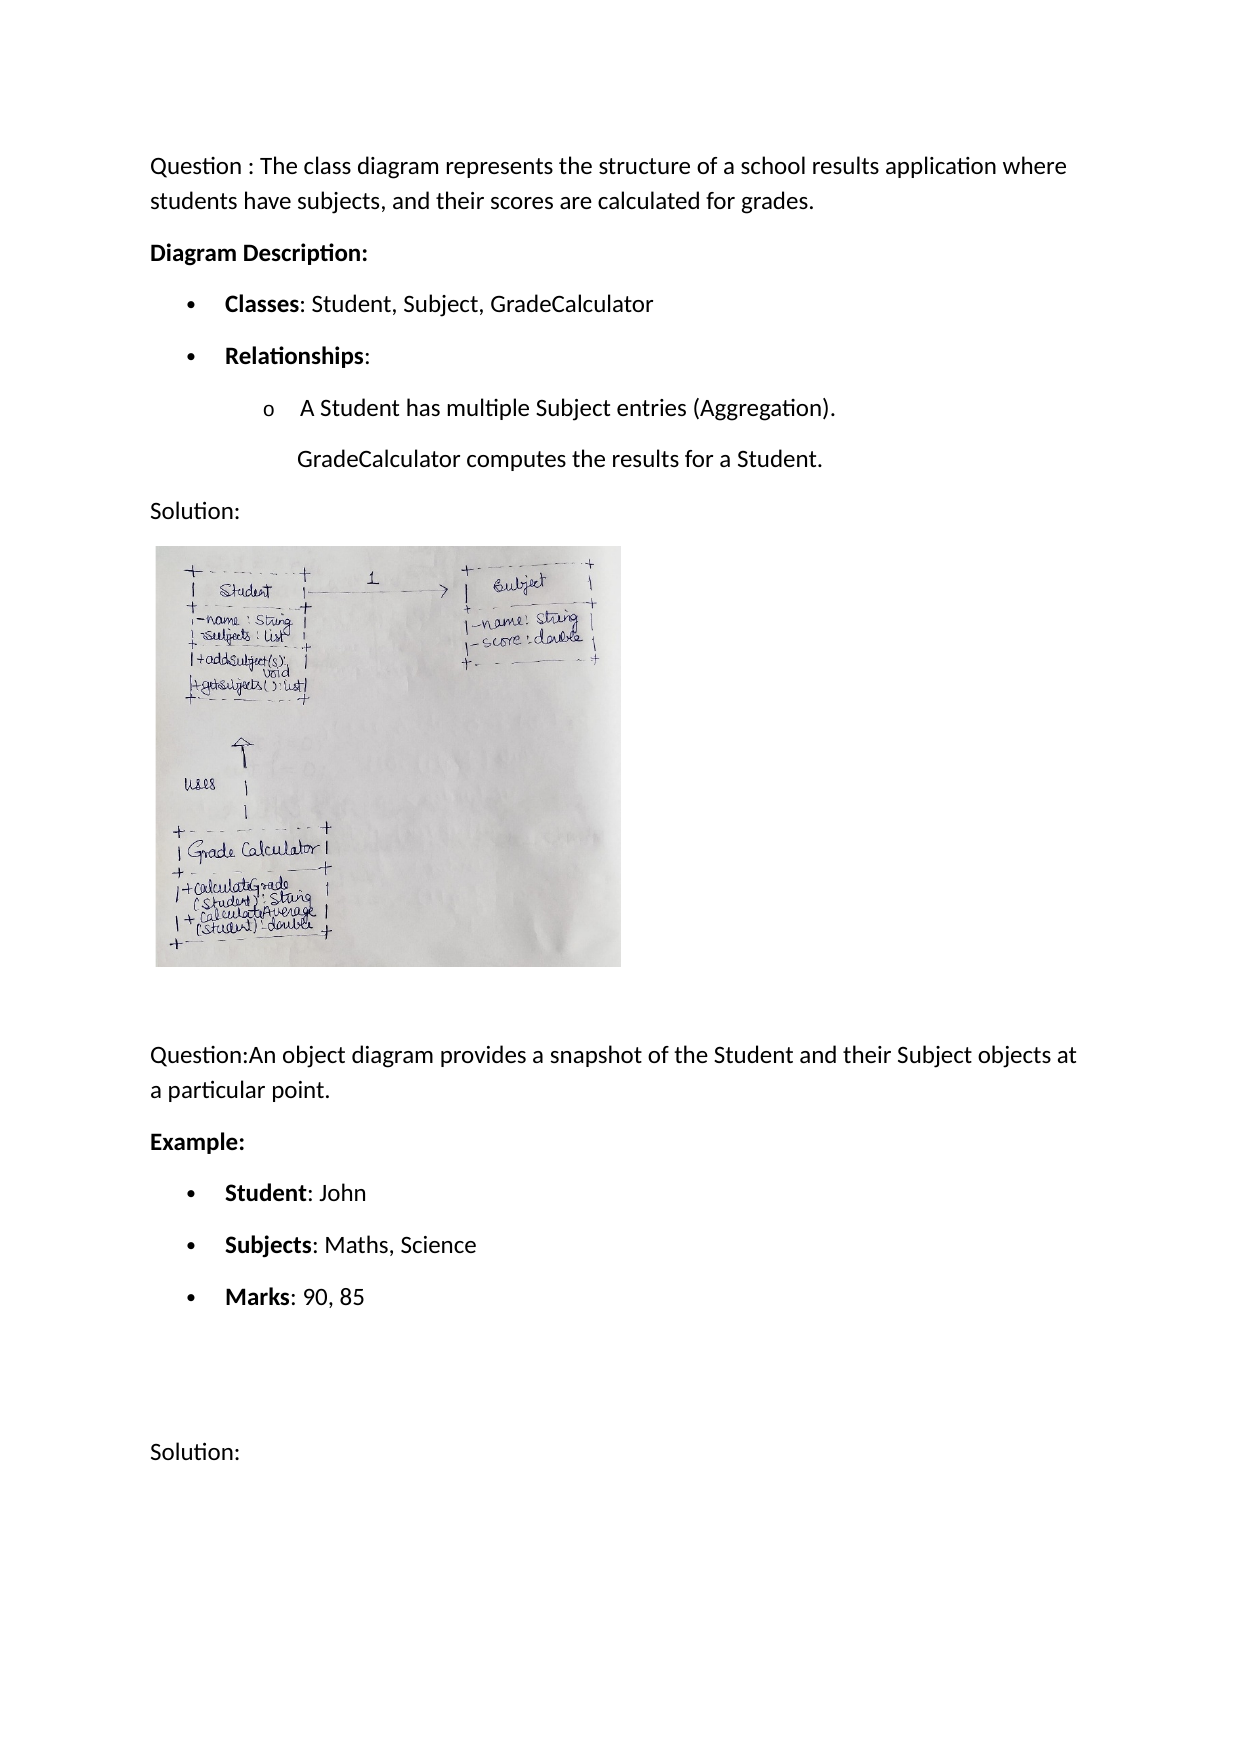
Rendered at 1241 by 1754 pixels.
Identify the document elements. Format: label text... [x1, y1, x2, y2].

text Example: [150, 1126, 1090, 1156]
list A Student has multiple Subject entries (Aggregation). [262, 392, 1090, 422]
picture [155, 546, 621, 967]
text Question : The class diagram represents the structure of a school results application where students have subjects, and their scores are calculated for grades. [150, 150, 1090, 216]
list Classes: Student, Subject, GradeCalculator [187, 288, 1090, 319]
list Relationships: [187, 340, 1090, 371]
list Student: John [187, 1177, 1090, 1208]
text Diagram Description: [150, 237, 1090, 267]
text GradeCalculator computes the results for a Student. [150, 443, 1090, 474]
text Question:An object diagram provides a snapshot of the Student and their Subject objects at a particular point. [150, 1039, 1090, 1104]
list Marks: 90, 85 [187, 1281, 1090, 1311]
list Subjects: Maths, Science [187, 1229, 1090, 1259]
text Solution: [150, 1436, 1090, 1466]
text Solution: [150, 495, 1090, 526]
